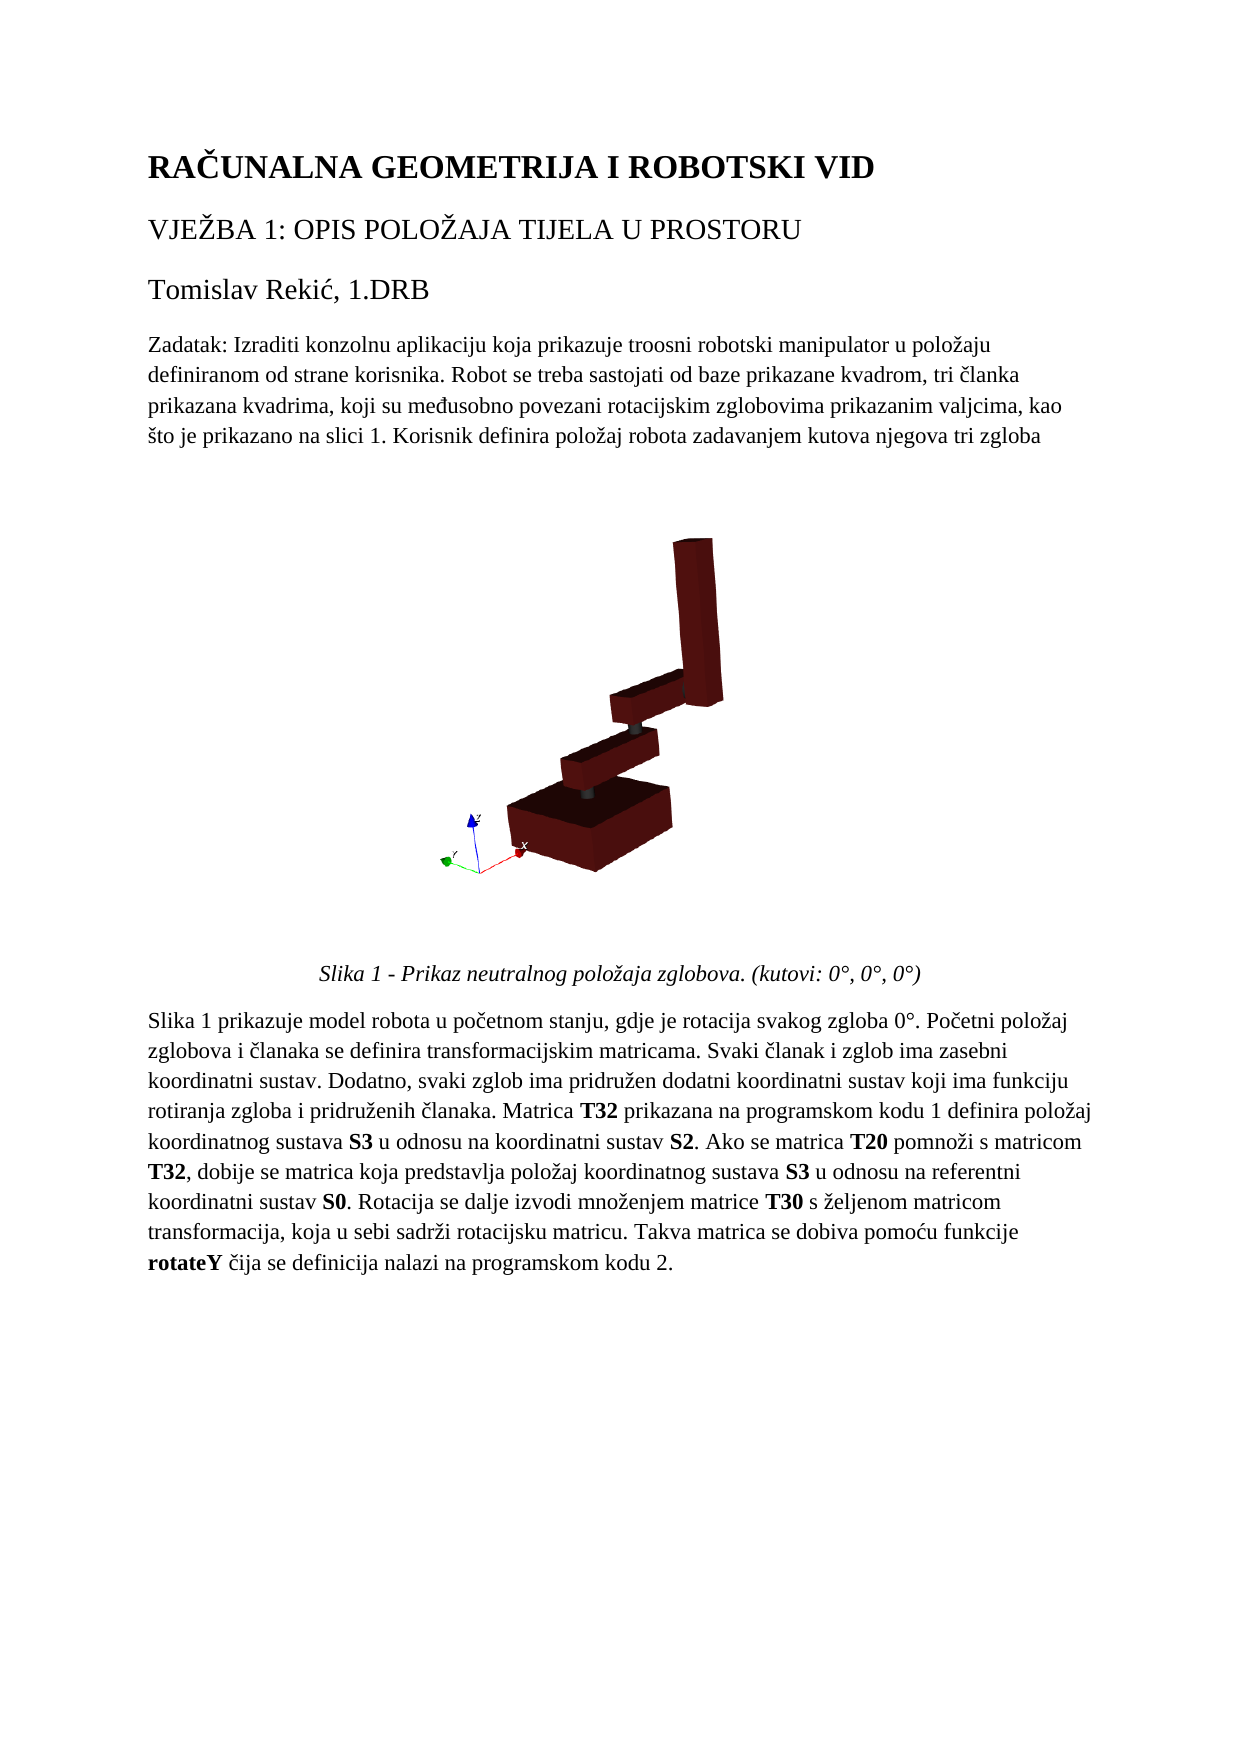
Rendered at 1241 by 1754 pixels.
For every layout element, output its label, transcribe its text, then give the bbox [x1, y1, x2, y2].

text VJEŽBA 1: OPIS POLOŽAJA TIJELA U PROSTORU [148, 212, 1093, 246]
picture [314, 472, 926, 936]
text Tomislav Rekić, 1.DRB [148, 272, 1093, 305]
text Slika 1 prikazuje model robota u početnom stanju, gdje je rotacija svakog zgloba 0°. Početni položaj zglobova i članaka se definira transformacijskim matricama. Svaki članak i zglob ima zasebni koordinatni sustav. Dodatno, svaki zglob ima pridružen dodatni koordinatni sustav koji ima funkciju rotiranja zgloba i pridruženih članaka. Matrica T32 prikazana na programskom kodu 1 definira položaj koordinatnog sustava S3 u odnosu na koordinatni sustav S2. Ako se matrica T20 pomnoži s matricom T32, dobije se matrica koja predstavlja položaj koordinatnog sustava S3 u odnosu na referentni koordinatni sustav S0. Rotacija se dalje izvodi množenjem matrice T30 s željenom matricom transformacija, koja u sebi sadrži rotacijsku matricu. Takva matrica se dobiva pomoću funkcije rotateY čija se definicija nalazi na programskom kodu 2. [148, 1007, 1093, 1275]
text RAČUNALNA GEOMETRIJA I ROBOTSKI VID [148, 148, 1093, 186]
text Zadatak: Izraditi konzolnu aplikaciju koja prikazuje troosni robotski manipulator u položaju definiranom od strane korisnika. Robot se treba sastojati od baze prikazane kvadrom, tri članka prikazana kvadrima, koji su međusobno povezani rotacijskim zglobovima prikazanim valjcima, kao što je prikazano na slici 1. Korisnik definira položaj robota zadavanjem kutova njegova tri zgloba [148, 331, 1093, 448]
